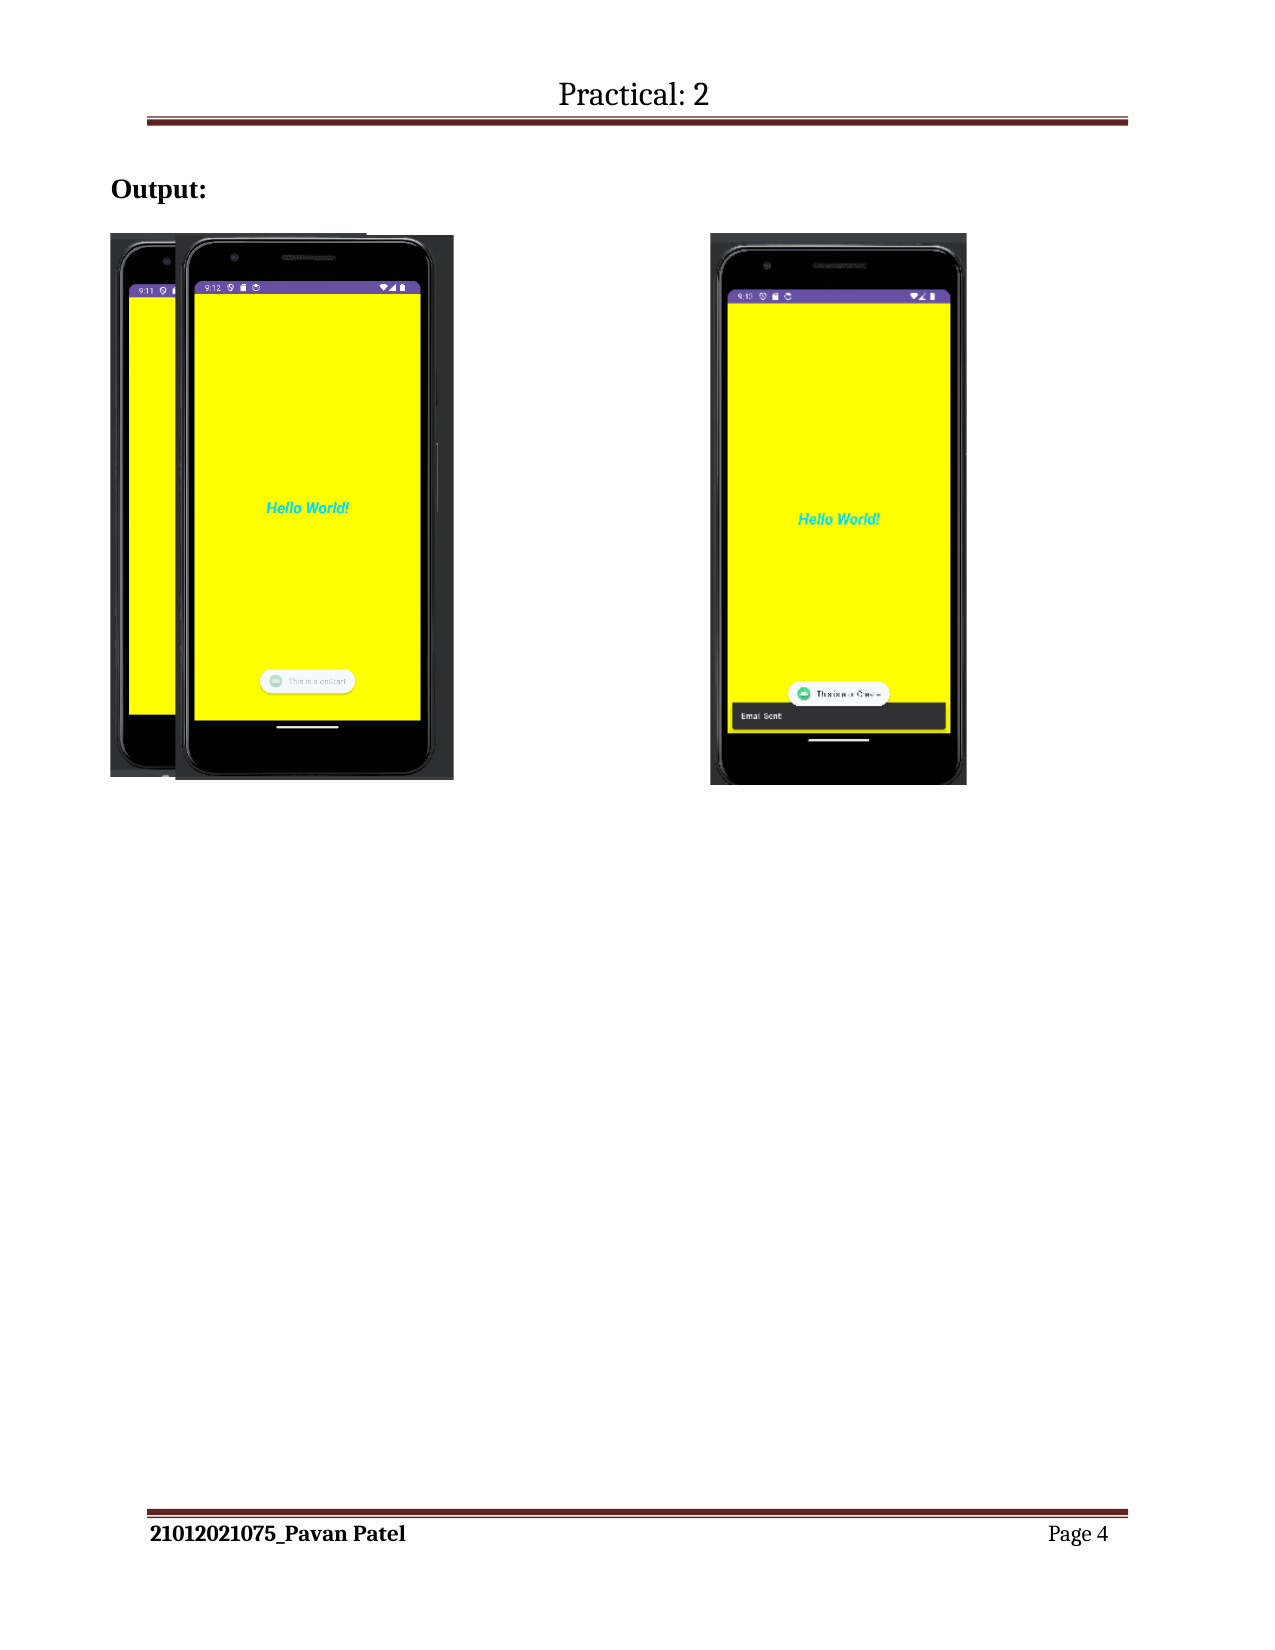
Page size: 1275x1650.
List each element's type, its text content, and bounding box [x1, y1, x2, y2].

picture [710, 233, 967, 785]
text Output: [110, 172, 1173, 205]
picture [110, 233, 454, 780]
